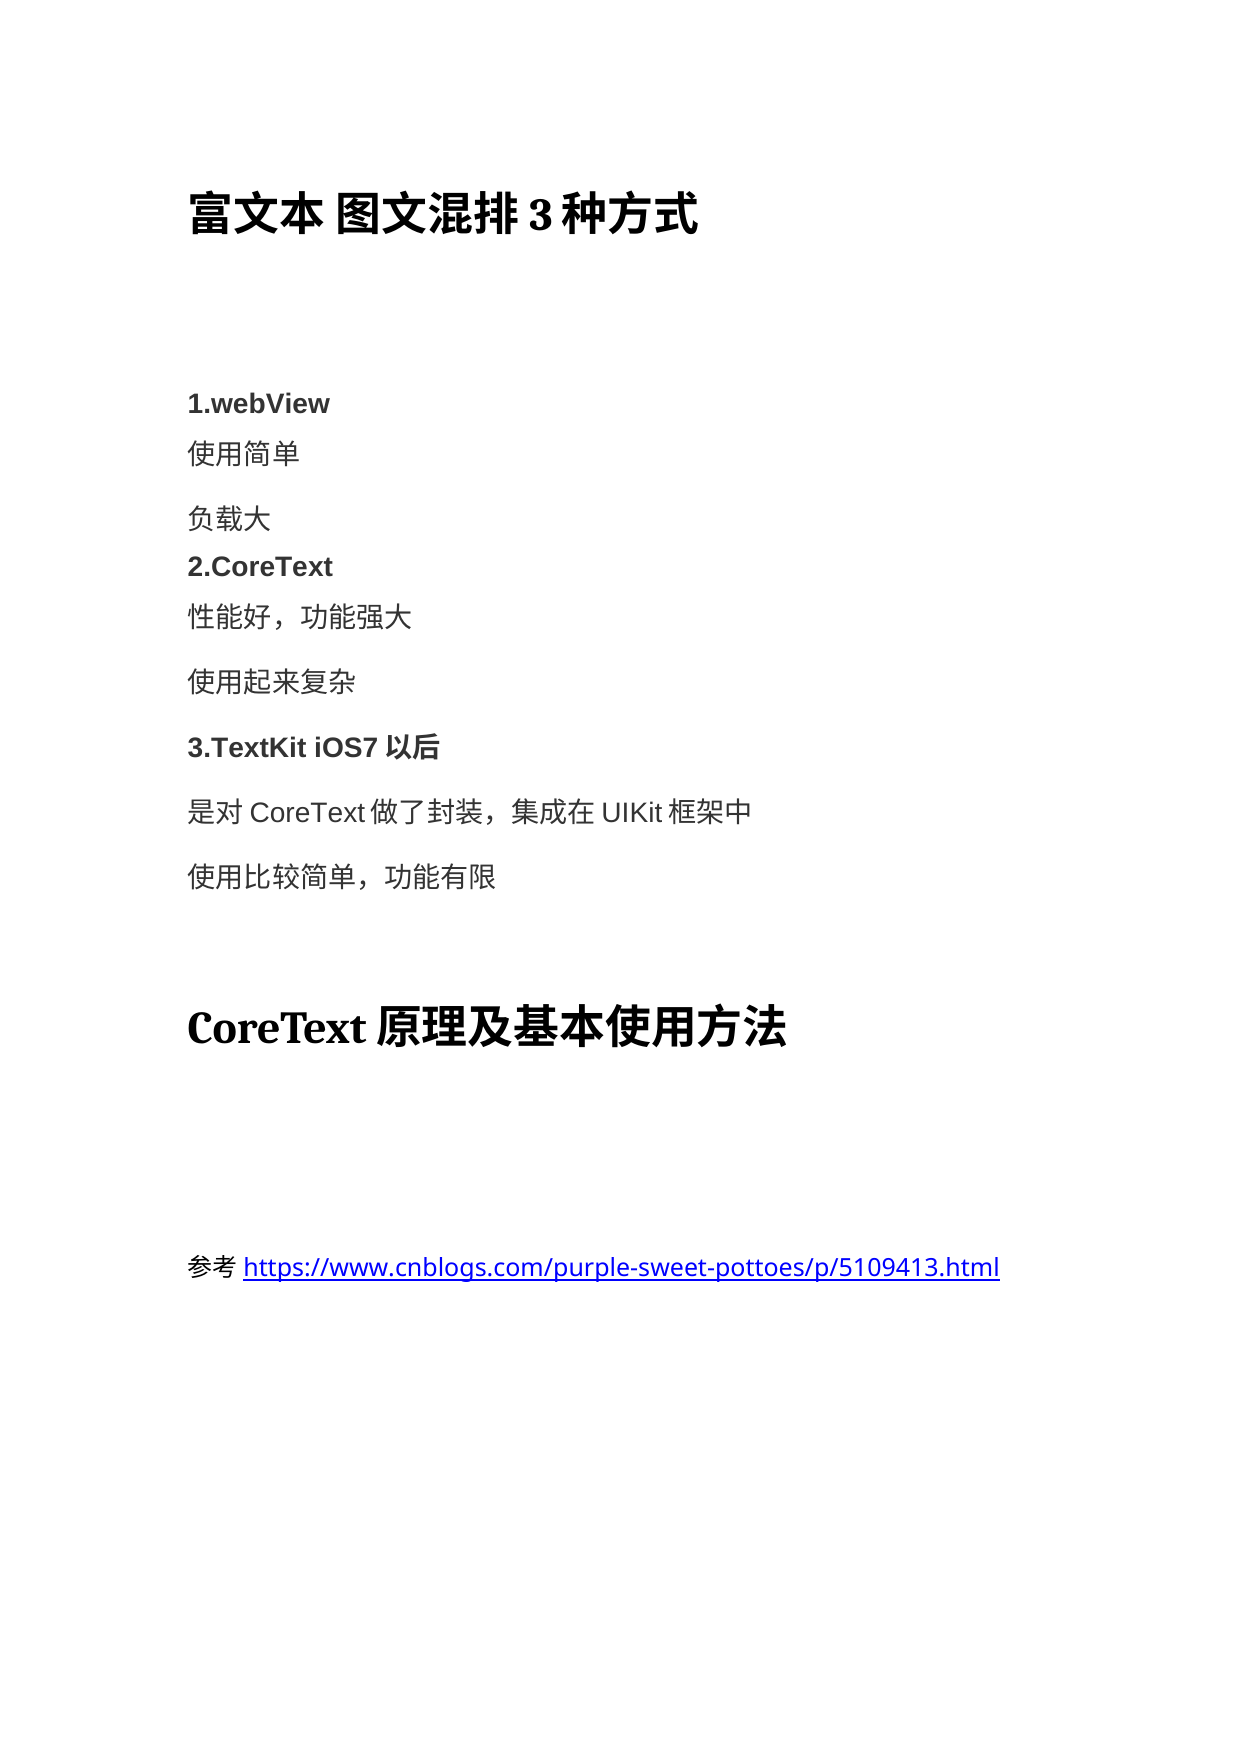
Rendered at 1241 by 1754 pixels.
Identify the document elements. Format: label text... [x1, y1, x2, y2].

subtitle 富文本 图文混排 3种方式 [187, 162, 1053, 259]
text 1.webView 使用简单 负载大 2.CoreText 性能好，功能强大 使用起来复杂 3.TextKit iOS7以后 是对CoreText做了封装，集成在UIKit框架中 使用比较简单，功能有限 [187, 387, 1053, 907]
subtitle CoreText原理及基本使用方法 [187, 975, 1053, 1073]
text 参考 https://www.cnblogs.com/purple-sweet-pottoes/p/5109413.html [187, 1233, 1053, 1298]
